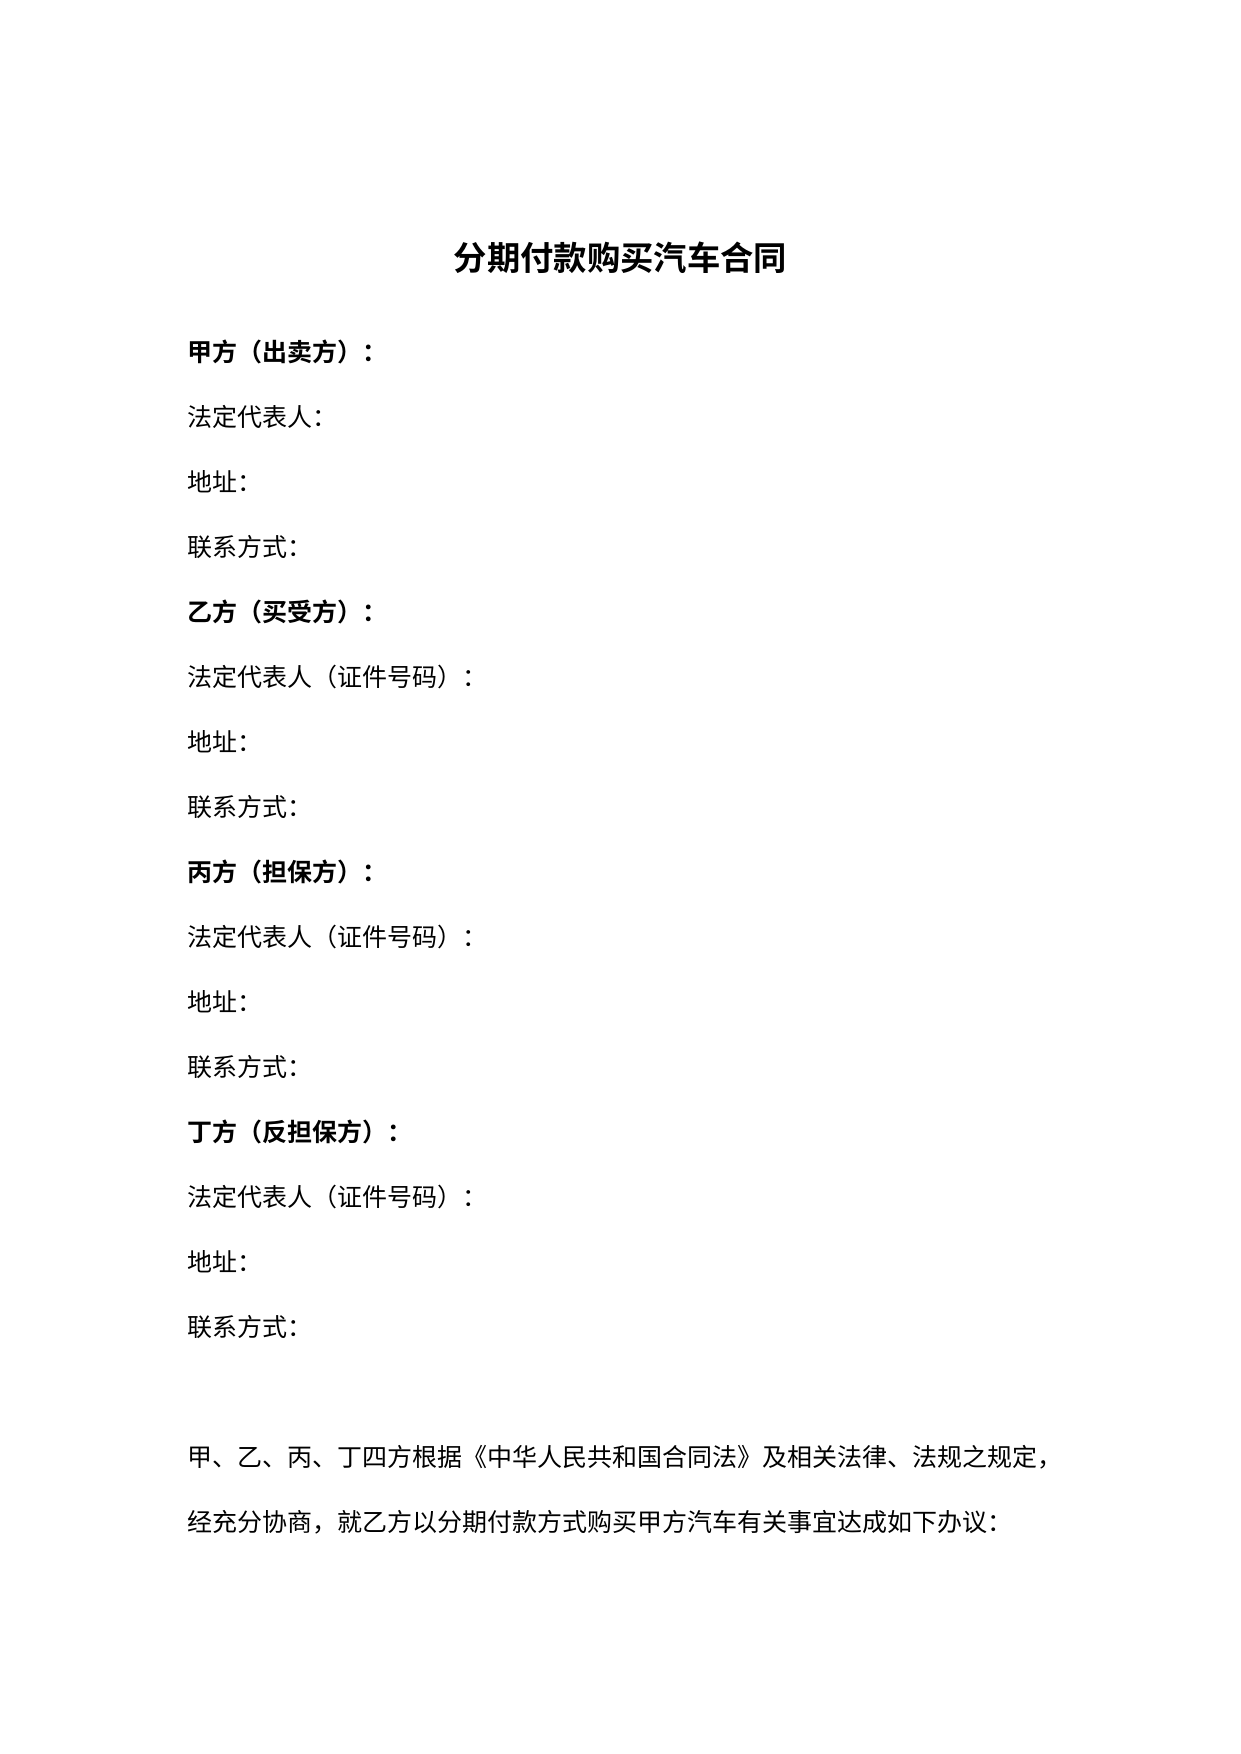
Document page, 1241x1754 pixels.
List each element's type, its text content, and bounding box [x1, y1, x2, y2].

text 甲方（出卖方）： [187, 318, 1053, 383]
text 法定代表人（证件号码）： [187, 643, 1053, 708]
text 法定代表人（证件号码）： [187, 1163, 1053, 1228]
text 联系方式： [187, 1293, 1053, 1358]
text 乙方（买受方）： [187, 578, 1053, 643]
text 地址： [187, 1228, 1053, 1293]
text 联系方式： [187, 513, 1053, 578]
text 地址： [187, 968, 1053, 1033]
text 丙方（担保方）： [187, 838, 1053, 903]
text 地址： [187, 448, 1053, 513]
text 地址： [187, 708, 1053, 773]
subtitle 分期付款购买汽车合同 [187, 224, 1053, 289]
text 法定代表人（证件号码）： [187, 903, 1053, 968]
text 丁方（反担保方）： [187, 1098, 1053, 1163]
text 甲、乙、丙、丁四方根据《中华人民共和国合同法》及相关法律、法规之规定，经充分协商，就乙方以分期付款方式购买甲方汽车有关事宜达成如下办议： [187, 1423, 1053, 1553]
text 联系方式： [187, 1033, 1053, 1098]
text 联系方式： [187, 773, 1053, 838]
text 法定代表人： [187, 383, 1053, 448]
